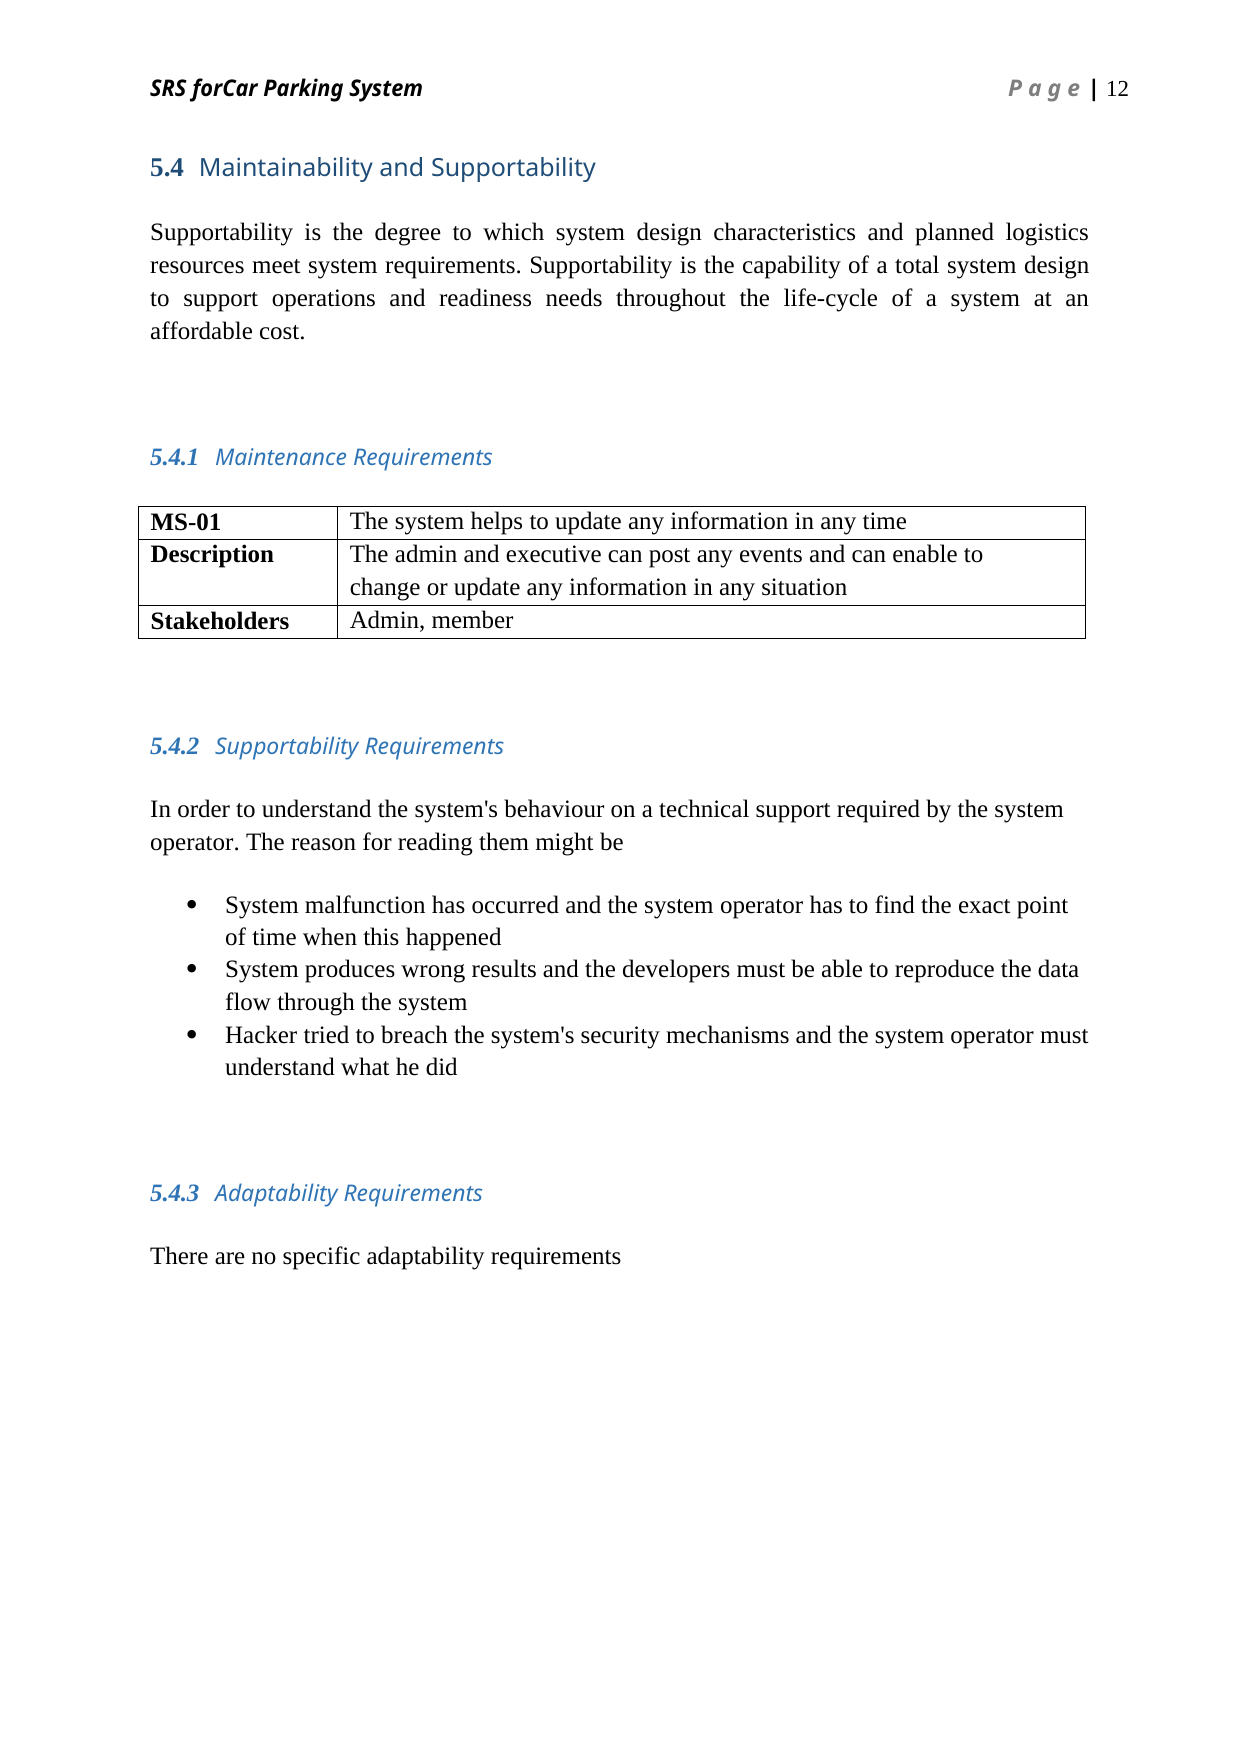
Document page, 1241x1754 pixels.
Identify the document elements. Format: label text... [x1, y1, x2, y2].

text Supportability is the degree to which system design characteristics and planned logistics resources meet system requirements. Supportability is the capability of a total system design to support operations and readiness needs throughout the life-cycle of a system at an affordable cost. [150, 217, 1090, 345]
table_cell Stakeholders [139, 606, 337, 638]
subtitle Adaptability Requirements [150, 1177, 1182, 1208]
subtitle Maintainability and Supportability [150, 149, 1182, 183]
table_header The system helps to update any information in any time [338, 507, 1085, 539]
list System malfunction has occurred and the system operator has to find the exact point of time when this happened [187, 890, 1090, 951]
table_cell Description [139, 540, 337, 605]
text In order to understand the system's behaviour on a technical support required by the system operator. The reason for reading them might be [150, 794, 1074, 856]
table_header MS-01 [139, 507, 337, 539]
subtitle Supportability Requirements [150, 730, 1182, 761]
text There are no specific adaptability requirements [150, 1241, 1182, 1270]
table_cell Admin, member [338, 606, 1085, 638]
list Hacker tried to breach the system's security mechanisms and the system operator must understand what he did [187, 1020, 1090, 1081]
list System produces wrong results and the developers must be able to reproduce the data flow through the system [187, 954, 1090, 1016]
table_cell The admin and executive can post any events and can enable to change or update any information in any situation [338, 540, 1085, 605]
subtitle Maintenance Requirements [150, 441, 1182, 472]
